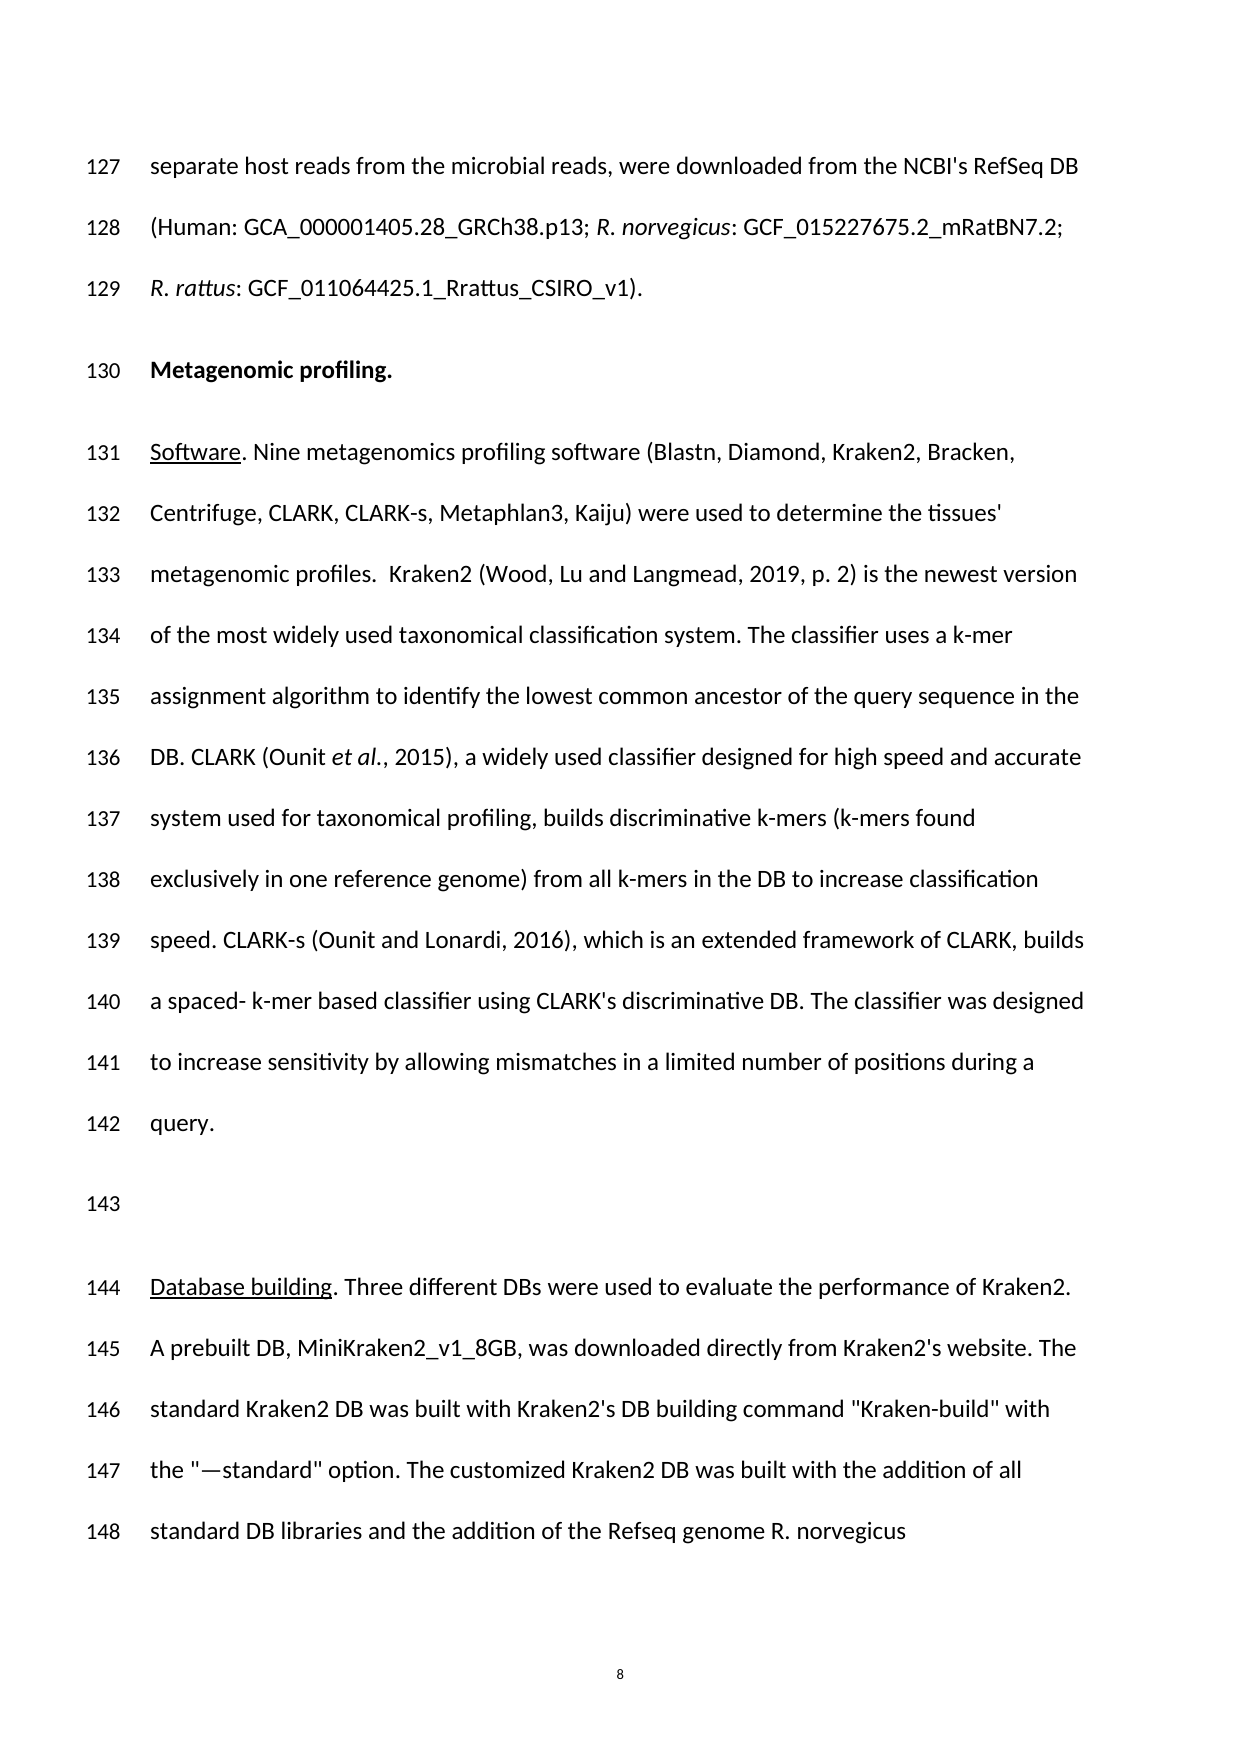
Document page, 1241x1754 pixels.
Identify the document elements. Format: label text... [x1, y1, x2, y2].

text Software. Nine metagenomics profiling software (Blastn, Diamond, Kraken2, Bracken, Centrifuge, CLARK, CLARK-s, Metaphlan3, Kaiju) were used to determine the tissues' metagenomic profiles. Kraken2 (Wood, Lu and Langmead, 2019, p. 2) is the newest version of the most widely used taxonomical classification system. The classifier uses a k-mer assignment algorithm to identify the lowest common ancestor of the query sequence in the DB. CLARK (Ounit et al., 2015), a widely used classifier designed for high speed and accurate system used for taxonomical profiling, builds discriminative k-mers (k-mers found exclusively in one reference genome) from all k-mers in the DB to increase classification speed. CLARK-s (Ounit and Lonardi, 2016), which is an extended framework of CLARK, builds a spaced- k-mer based classifier using CLARK's discriminative DB. The classifier was designed to increase sensitivity by allowing mismatches in a limited number of positions during a query. [150, 436, 1090, 1138]
text Metagenomic profiling. [150, 354, 1090, 384]
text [150, 1271, 1090, 1546]
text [150, 150, 1090, 303]
